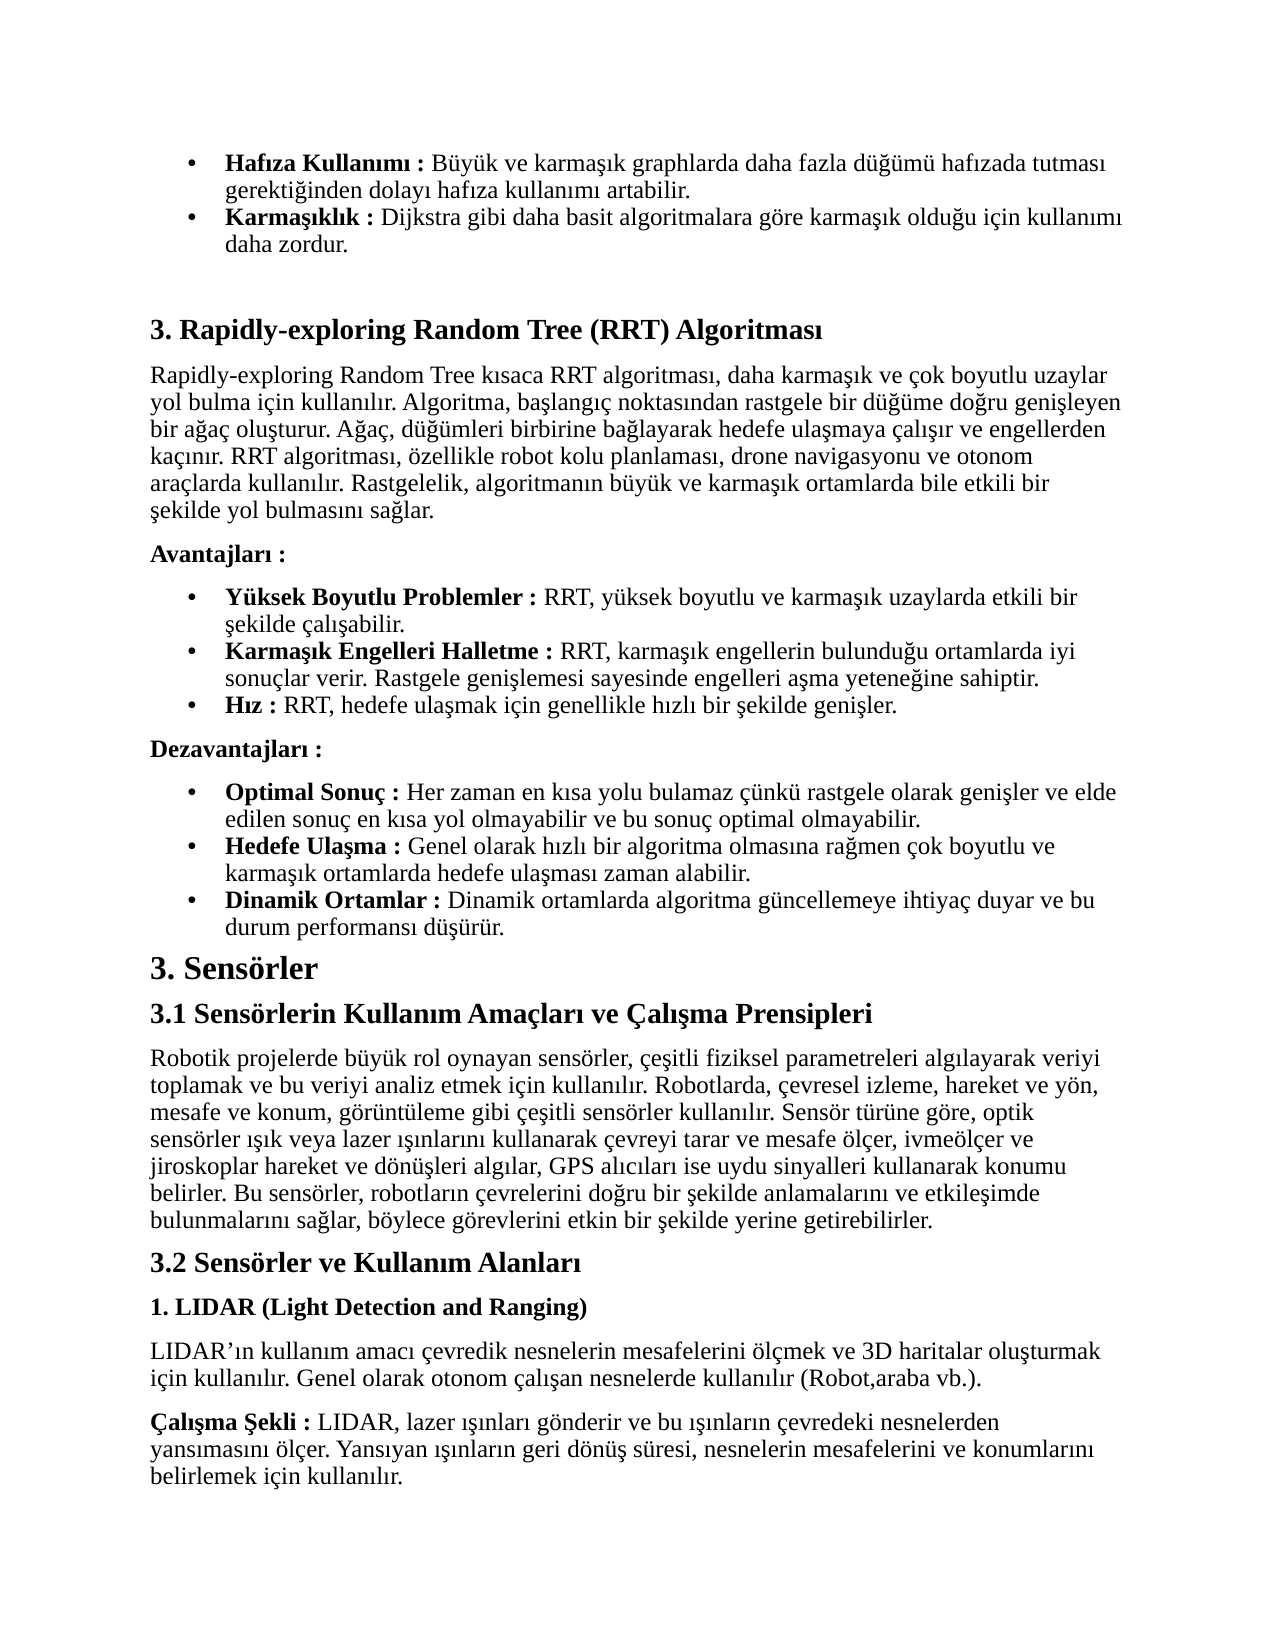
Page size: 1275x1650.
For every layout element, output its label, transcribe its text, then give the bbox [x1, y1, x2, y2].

list Yüksek Boyutlu Problemler : RRT, yüksek boyutlu ve karmaşık uzaylarda etkili bir şekilde çalışabilir. [187, 584, 1125, 638]
list Hedefe Ulaşma : Genel olarak hızlı bir algoritma olmasına rağmen çok boyutlu ve karmaşık ortamlarda hedefe ulaşması zaman alabilir. [187, 833, 1125, 887]
text Dezavantajları : [150, 736, 1125, 763]
text Rapidly-exploring Random Tree kısaca RRT algoritması, daha karmaşık ve çok boyutlu uzaylar yol bulma için kullanılır. Algoritma, başlangıç noktasından rastgele bir düğüme doğru genişleyen bir ağaç oluşturur. Ağaç, düğümleri birbirine bağlayarak hedefe ulaşmaya çalışır ve engellerden kaçınır. RRT algoritması, özellikle robot kolu planlaması, drone navigasyonu ve otonom araçlarda kullanılır. Rastgelelik, algoritmanın büyük ve karmaşık ortamlarda bile etkili bir şekilde yol bulmasını sağlar. [150, 362, 1125, 524]
text 3. Sensörler [150, 958, 1125, 985]
list Hafıza Kullanımı : Büyük ve karmaşık graphlarda daha fazla düğümü hafızada tutması gerektiğinden dolayı hafıza kullanımı artabilir. [187, 150, 1125, 204]
list Karmaşık Engelleri Halletme : RRT, karmaşık engellerin bulunduğu ortamlarda iyi sonuçlar verir. Rastgele genişlemesi sayesinde engelleri aşma yeteneğine sahiptir. [187, 638, 1125, 692]
text 3.2 Sensörler ve Kullanım Alanları [150, 1251, 1125, 1278]
text LIDAR’ın kullanım amacı çevredik nesnelerin mesafelerini ölçmek ve 3D haritalar oluşturmak için kullanılır. Genel olarak otonom çalışan nesnelerde kullanılır (Robot,araba vb.). [150, 1338, 1125, 1392]
text Avantajları : [150, 540, 1125, 567]
list Karmaşıklık : Dijkstra gibi daha basit algoritmalara göre karmaşık olduğu için kullanımı daha zordur. [187, 204, 1125, 258]
text Çalışma Şekli : LIDAR, lazer ışınları gönderir ve bu ışınların çevredeki nesnelerden yansımasını ölçer. Yansıyan ışınların geri dönüş süresi, nesnelerin mesafelerini ve konumlarını belirlemek için kullanılır. [150, 1408, 1125, 1489]
text 1. LIDAR (Light Detection and Ranging) [150, 1294, 1125, 1321]
text 3.1 Sensörlerin Kullanım Amaçları ve Çalışma Prensipleri [150, 1001, 1125, 1028]
list Hız : RRT, hedefe ulaşmak için genellikle hızlı bir şekilde genişler. [187, 692, 1125, 719]
list Dinamik Ortamlar : Dinamik ortamlarda algoritma güncellemeye ihtiyaç duyar ve bu durum performansı düşürür. [187, 887, 1125, 941]
text 3. Rapidly-exploring Random Tree (RRT) Algoritması [150, 318, 1125, 345]
list Optimal Sonuç : Her zaman en kısa yolu bulamaz çünkü rastgele olarak genişler ve elde edilen sonuç en kısa yol olmayabilir ve bu sonuç optimal olmayabilir. [187, 779, 1125, 833]
